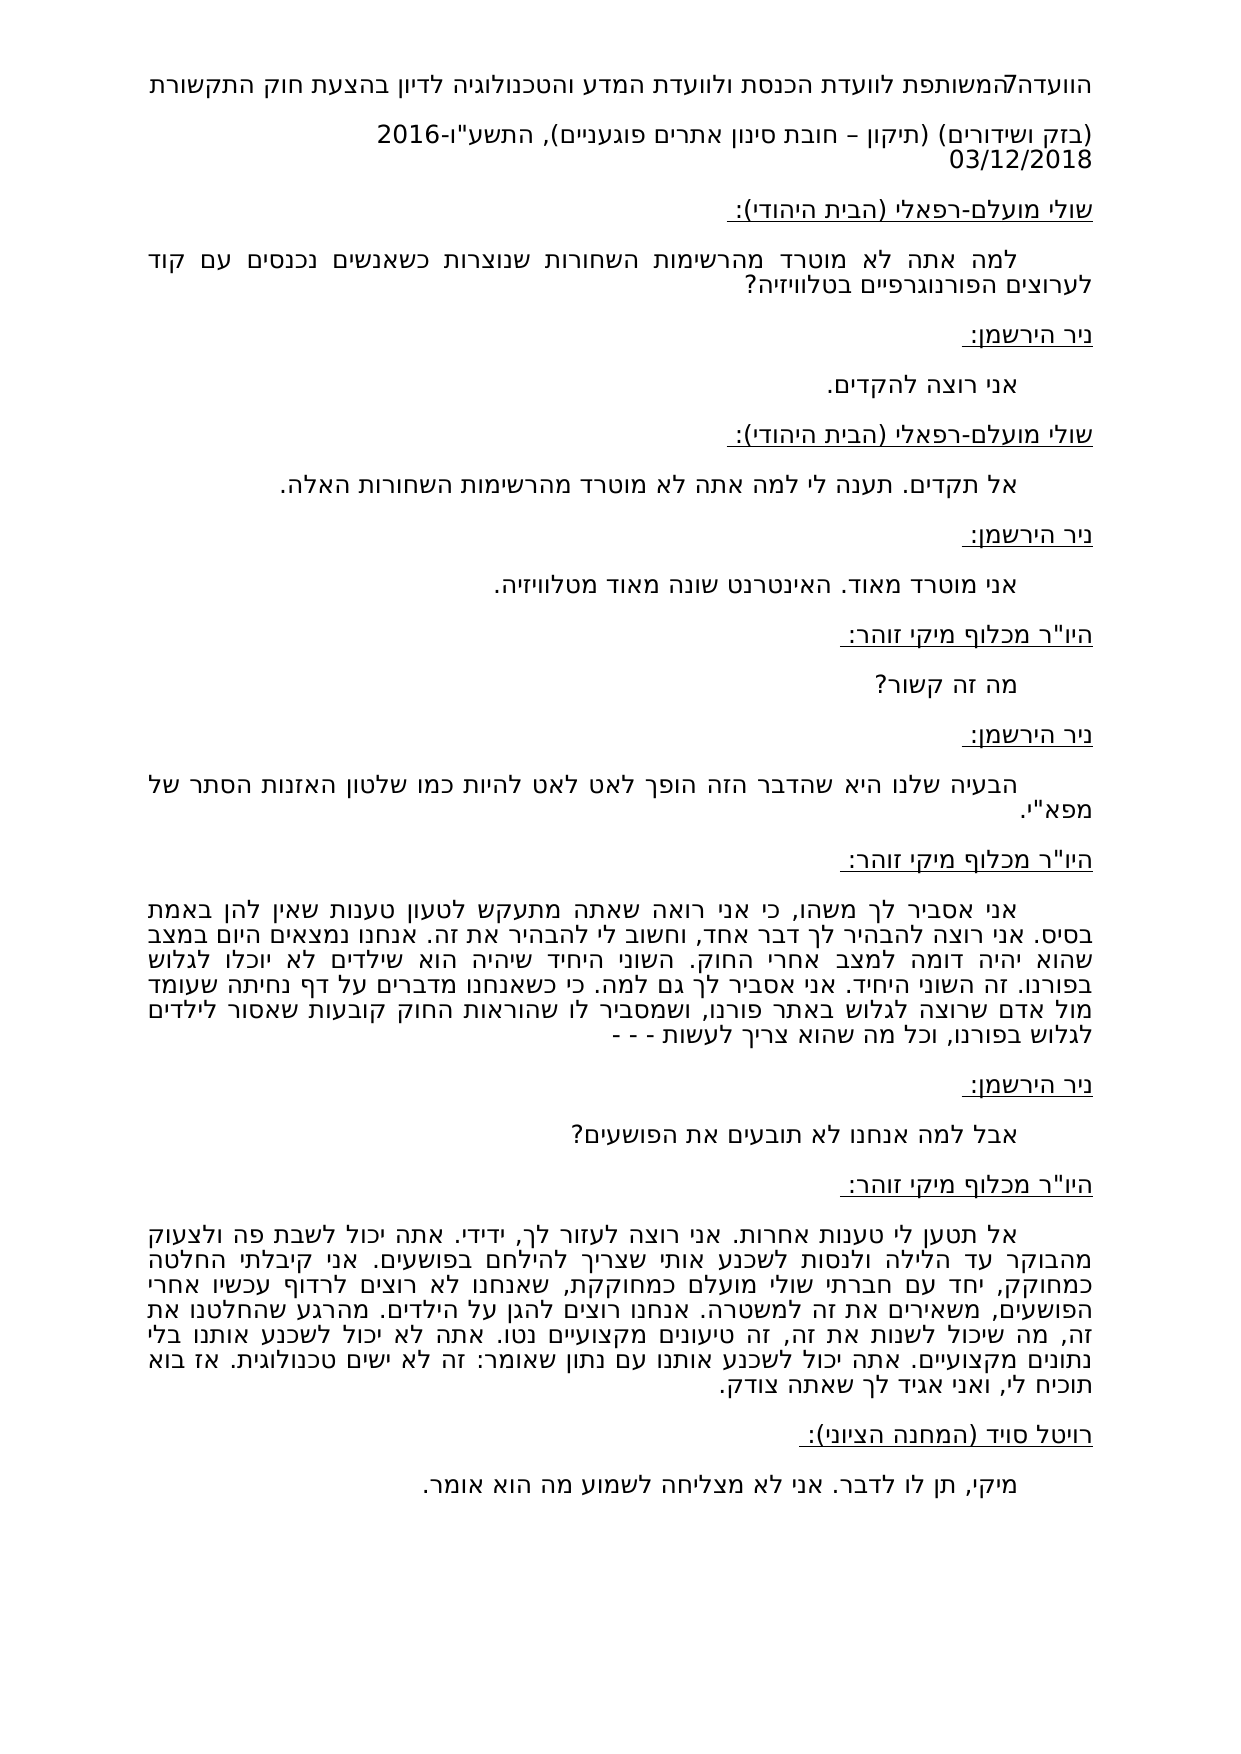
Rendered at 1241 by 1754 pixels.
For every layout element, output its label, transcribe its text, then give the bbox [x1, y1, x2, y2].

text למה אתה לא מוטרד מהרשימות השחורות שנוצרות כשאנשים נכנסים עם קוד לערוצים הפורנוגרפיים בטלוויזיה? [147, 249, 1093, 299]
text << אורח >> ניר הירשמן: << אורח >> [147, 1074, 1093, 1099]
text << יור >> היו"ר מכלוף מיקי זוהר: << יור >> [147, 624, 1093, 649]
text מה זה קשור? [147, 674, 1093, 699]
text אני מוטרד מאוד. האינטרנט שונה מאוד מטלוויזיה. [147, 574, 1093, 599]
text << יור >> היו"ר מכלוף מיקי זוהר: << יור >> [147, 1174, 1093, 1199]
text << אורח >> ניר הירשמן: << אורח >> [147, 724, 1093, 749]
text << יור >> היו"ר מכלוף מיקי זוהר: << יור >> [147, 849, 1093, 874]
text אני אסביר לך משהו, כי אני רואה שאתה מתעקש לטעון טענות שאין להן באמת בסיס. אני רוצה להבהיר לך דבר אחד, וחשוב לי להבהיר את זה. אנחנו נמצאים היום במצב שהוא יהיה דומה למצב אחרי החוק. השוני היחיד שיהיה הוא שילדים לא יוכלו לגלוש בפורנו. זה השוני היחיד. אני אסביר לך גם למה. כי כשאנחנו מדברים על דף נחיתה שעומד מול אדם שרוצה לגלוש באתר פורנו, ושמסביר לו שהוראות החוק קובעות שאסור לילדים לגלוש בפורנו, וכל מה שהוא צריך לעשות - - - [147, 899, 1093, 1049]
text הבעיה שלנו היא שהדבר הזה הופך לאט לאט להיות כמו שלטון האזנות הסתר של מפא"י. [147, 774, 1093, 824]
text << דובר >> שולי מועלם-רפאלי (הבית היהודי): << דובר >> [147, 199, 1093, 224]
text אבל למה אנחנו לא תובעים את הפושעים? [147, 1124, 1093, 1149]
text אני רוצה להקדים. [147, 374, 1093, 399]
text << דובר >> שולי מועלם-רפאלי (הבית היהודי): << דובר >> [147, 424, 1093, 449]
text מיקי, תן לו לדבר. אני לא מצליחה לשמוע מה הוא אומר. [147, 1474, 1093, 1499]
text << דובר >> רויטל סויד (המחנה הציוני): << דובר >> [147, 1424, 1093, 1449]
text << אורח >> ניר הירשמן: << אורח >> [147, 324, 1093, 349]
text אל תטען לי טענות אחרות. אני רוצה לעזור לך, ידידי. אתה יכול לשבת פה ולצעוק מהבוקר עד הלילה ולנסות לשכנע אותי שצריך להילחם בפושעים. אני קיבלתי החלטה כמחוקק, יחד עם חברתי שולי מועלם כמחוקקת, שאנחנו לא רוצים לרדוף עכשיו אחרי הפושעים, משאירים את זה למשטרה. אנחנו רוצים להגן על הילדים. מהרגע שהחלטנו את זה, מה שיכול לשנות את זה, זה טיעונים מקצועיים נטו. אתה לא יכול לשכנע אותנו בלי נתונים מקצועיים. אתה יכול לשכנע אותנו עם נתון שאומר: זה לא ישים טכנולוגית. אז בוא תוכיח לי, ואני אגיד לך שאתה צודק. [147, 1224, 1093, 1399]
text << אורח >> ניר הירשמן: << אורח >> [147, 524, 1093, 549]
text אל תקדים. תענה לי למה אתה לא מוטרד מהרשימות השחורות האלה. [147, 474, 1093, 499]
